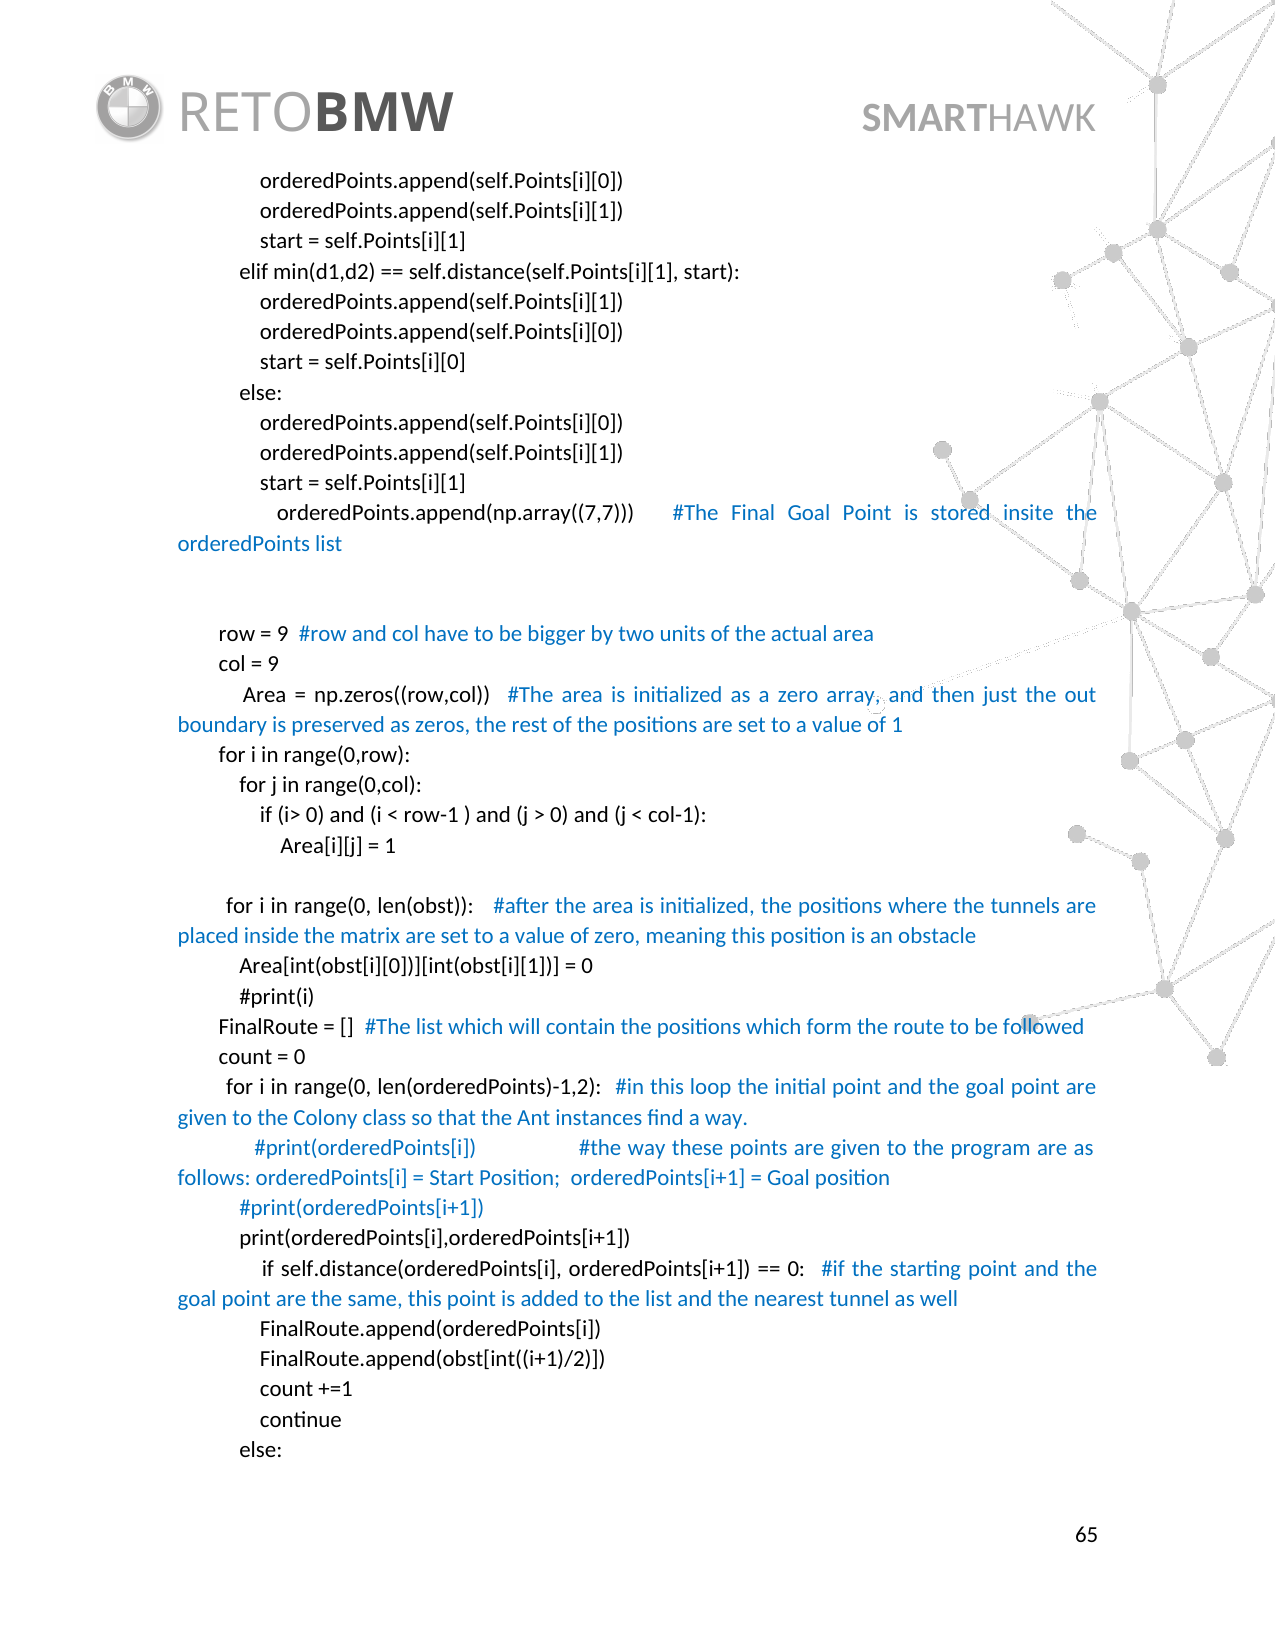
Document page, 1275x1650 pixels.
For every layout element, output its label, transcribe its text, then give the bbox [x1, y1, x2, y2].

text count +=1 [177, 1374, 1098, 1403]
text orderedPoints.append(self.Points[i][1]) [177, 287, 1098, 315]
text continue [177, 1405, 1098, 1433]
text for j in range(0,col): [177, 770, 1098, 798]
text orderedPoints.append(self.Points[i][1]) [177, 438, 1098, 466]
text start = self.Points[i][0] [177, 347, 1098, 376]
text #print(i) [177, 982, 1098, 1010]
text Area[i][j] = 1 [177, 831, 1098, 859]
text start = self.Points[i][1] [177, 227, 1098, 255]
text Area[int(obst[i][0])][int(obst[i][1])] = 0 [177, 952, 1098, 980]
text orderedPoints.append(self.Points[i][0]) [177, 317, 1098, 345]
picture [867, 119, 874, 127]
text orderedPoints.append(self.Points[i][1]) [177, 196, 1098, 224]
text orderedPoints.append(self.Points[i][0]) [177, 408, 1098, 436]
text count = 0 [177, 1042, 1098, 1070]
text FinalRoute.append(obst[int((i+1)/2)]) [177, 1344, 1098, 1372]
text for i in range(0, len(orderedPoints)-1,2): #in this loop the initial point and the goal point are given to the Colony class so that the Ant instances find a way. [177, 1072, 1098, 1131]
text for i in range(0, len(obst)): #after the area is initialized, the positions where the tunnels are placed inside the matrix are set to a value of zero, meaning this position is an obstacle [177, 891, 1098, 949]
text if (i> 0) and (i < row-1 ) and (j > 0) and (j < col-1): [177, 801, 1098, 829]
text else: [177, 378, 1098, 406]
text if self.distance(orderedPoints[i], orderedPoints[i+1]) == 0: #if the starting point and the goal point are the same, this point is added to the list and the nearest tunnel as well [177, 1254, 1098, 1312]
text orderedPoints.append(np.array((7,7))) #The Final Goal Point is stored insite the orderedPoints list [177, 498, 1098, 557]
text else: [177, 1435, 1098, 1463]
text print(orderedPoints[i],orderedPoints[i+1]) [177, 1223, 1098, 1252]
picture [867, 0, 1275, 1107]
text row = 9 #row and col have to be bigger by two units of the actual area [177, 619, 1098, 647]
text FinalRoute = [] #The list which will contain the positions which form the route to be followed [177, 1012, 1098, 1040]
text #print(orderedPoints[i]) #the way these points are given to the program are as follows: orderedPoints[i] = Start Position; orderedPoints[i+1] = Goal position [177, 1133, 1098, 1191]
text col = 9 [177, 649, 1098, 678]
text FinalRoute.append(orderedPoints[i]) [177, 1314, 1098, 1342]
text elif min(d1,d2) == self.distance(self.Points[i][1], start): [177, 257, 1098, 285]
text #print(orderedPoints[i+1]) [177, 1193, 1098, 1221]
text orderedPoints.append(self.Points[i][0]) [177, 166, 1098, 194]
text start = self.Points[i][1] [177, 468, 1098, 496]
text Area = np.zeros((row,col)) #The area is initialized as a zero array, and then just the out boundary is preserved as zeros, the rest of the positions are set to a value of 1 [177, 680, 1098, 738]
text for i in range(0,row): [177, 740, 1098, 768]
